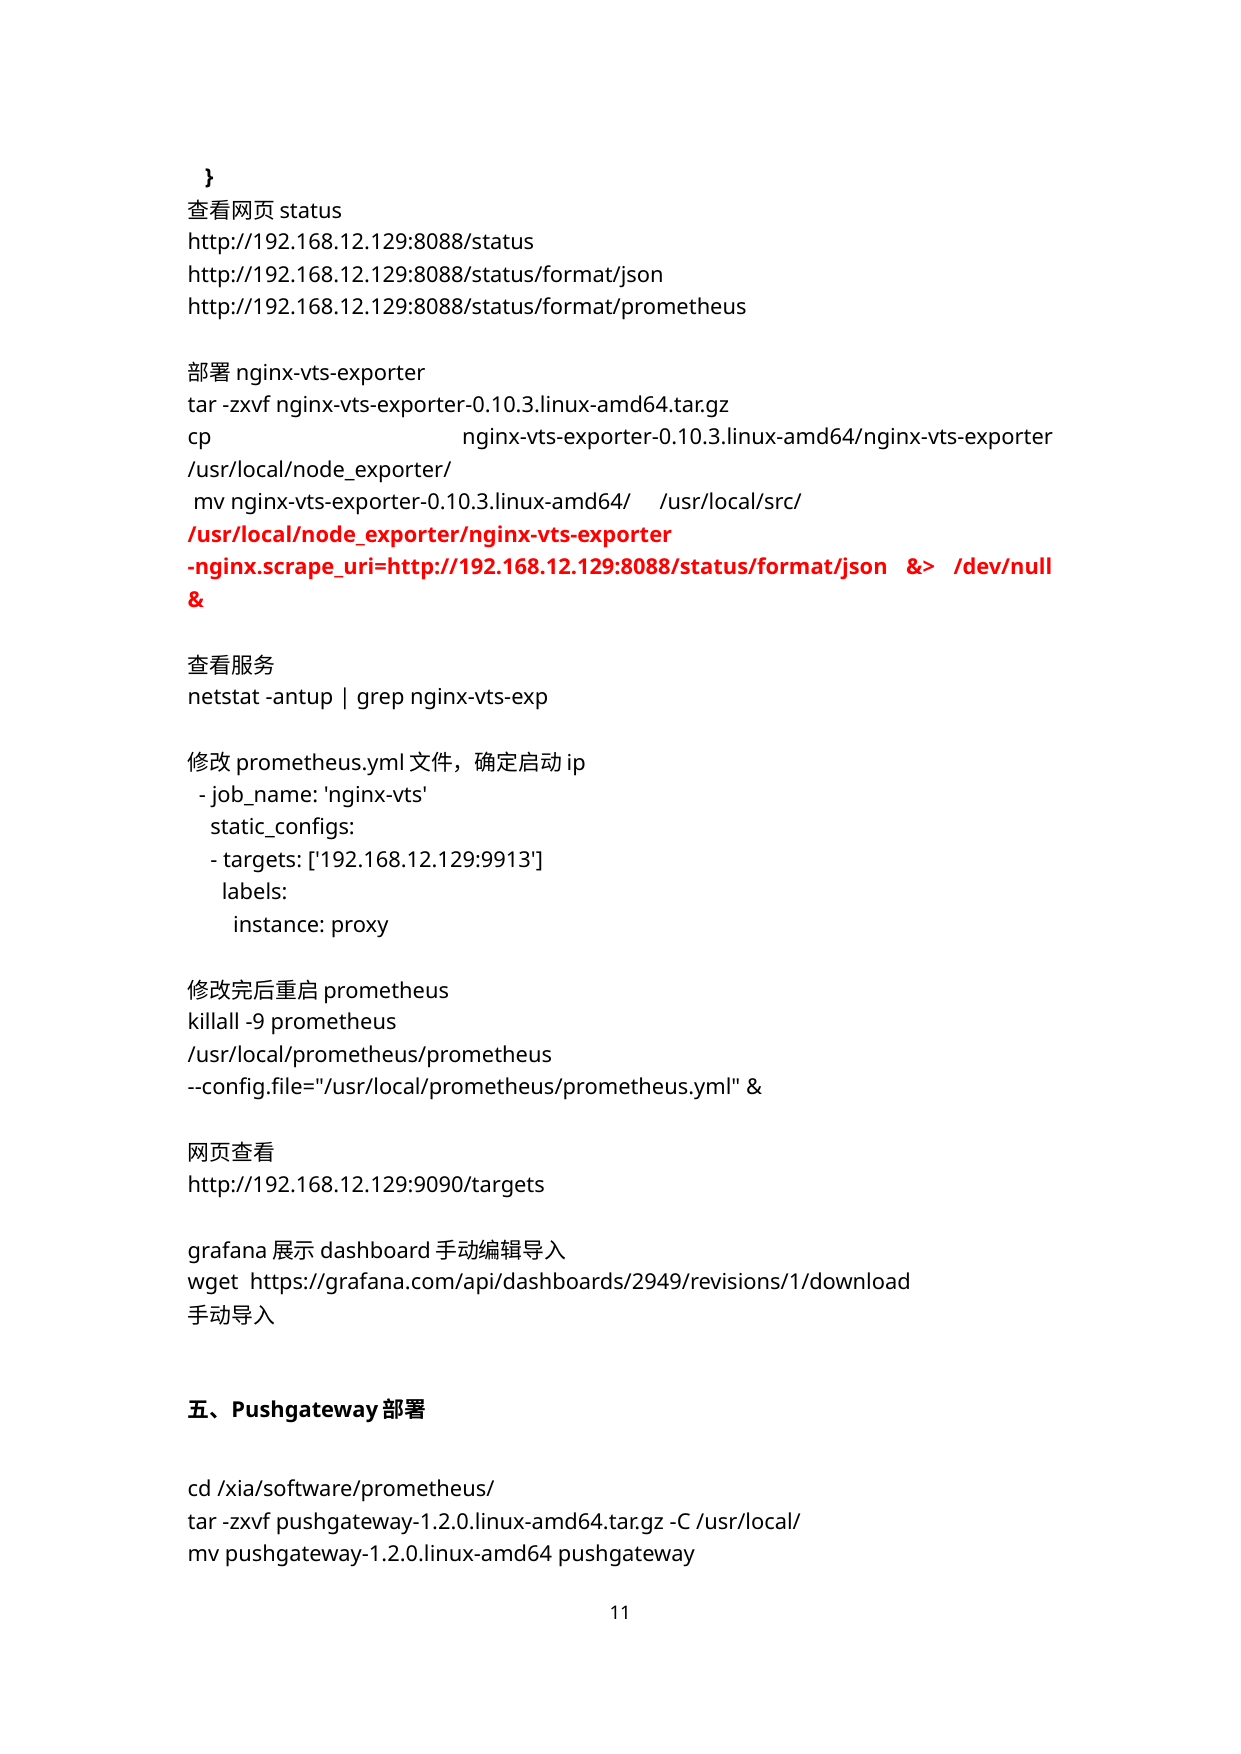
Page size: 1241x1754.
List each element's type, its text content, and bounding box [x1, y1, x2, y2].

text instance: proxy [187, 907, 1053, 940]
text killall -9 prometheus [187, 1005, 1053, 1037]
text /usr/local/node_exporter/nginx-vts-exporter -nginx.scrape_uri=http://192.168.12.129:8088/status/format/json &> /dev/null & [187, 517, 1053, 615]
text wget https://grafana.com/api/dashboards/2949/revisions/1/download [187, 1265, 1053, 1297]
text netstat -antup | grep nginx-vts-exp [187, 680, 1053, 712]
text cp nginx-vts-exporter-0.10.3.linux-amd64/nginx-vts-exporter /usr/local/node_exporter/ [187, 420, 1053, 485]
text 部署nginx-vts-exporter [187, 355, 1053, 387]
text mv pushgateway-1.2.0.linux-amd64 pushgateway [187, 1537, 1053, 1569]
text } [187, 160, 1053, 192]
text http://192.168.12.129:8088/status [187, 225, 1053, 257]
text tar -zxvf nginx-vts-exporter-0.10.3.linux-amd64.tar.gz [187, 387, 1053, 420]
text 网页查看 [187, 1135, 1053, 1167]
subtitle 五、Pushgateway部署 [187, 1391, 1053, 1424]
text 查看服务 [187, 647, 1053, 680]
text 修改完后重启prometheus [187, 972, 1053, 1005]
text http://192.168.12.129:9090/targets [187, 1167, 1053, 1200]
text http://192.168.12.129:8088/status/format/json [187, 257, 1053, 290]
text labels: [187, 875, 1053, 907]
text cd /xia/software/prometheus/ [187, 1472, 1053, 1504]
text static_configs: [187, 810, 1053, 842]
text http://192.168.12.129:8088/status/format/prometheus [187, 290, 1053, 322]
text 修改prometheus.yml文件，确定启动ip [187, 745, 1053, 777]
text - job_name: 'nginx-vts' [187, 777, 1053, 810]
text mv nginx-vts-exporter-0.10.3.linux-amd64/ /usr/local/src/ [187, 485, 1053, 517]
text grafana展示dashboard手动编辑导入 [187, 1232, 1053, 1265]
text tar -zxvf pushgateway-1.2.0.linux-amd64.tar.gz -C /usr/local/ [187, 1504, 1053, 1537]
text 手动导入 [187, 1297, 1053, 1330]
text - targets: ['192.168.12.129:9913'] [187, 842, 1053, 875]
text /usr/local/prometheus/prometheus --config.file="/usr/local/prometheus/prometheus.yml" & [187, 1037, 1053, 1102]
text 查看网页status [187, 192, 1053, 225]
